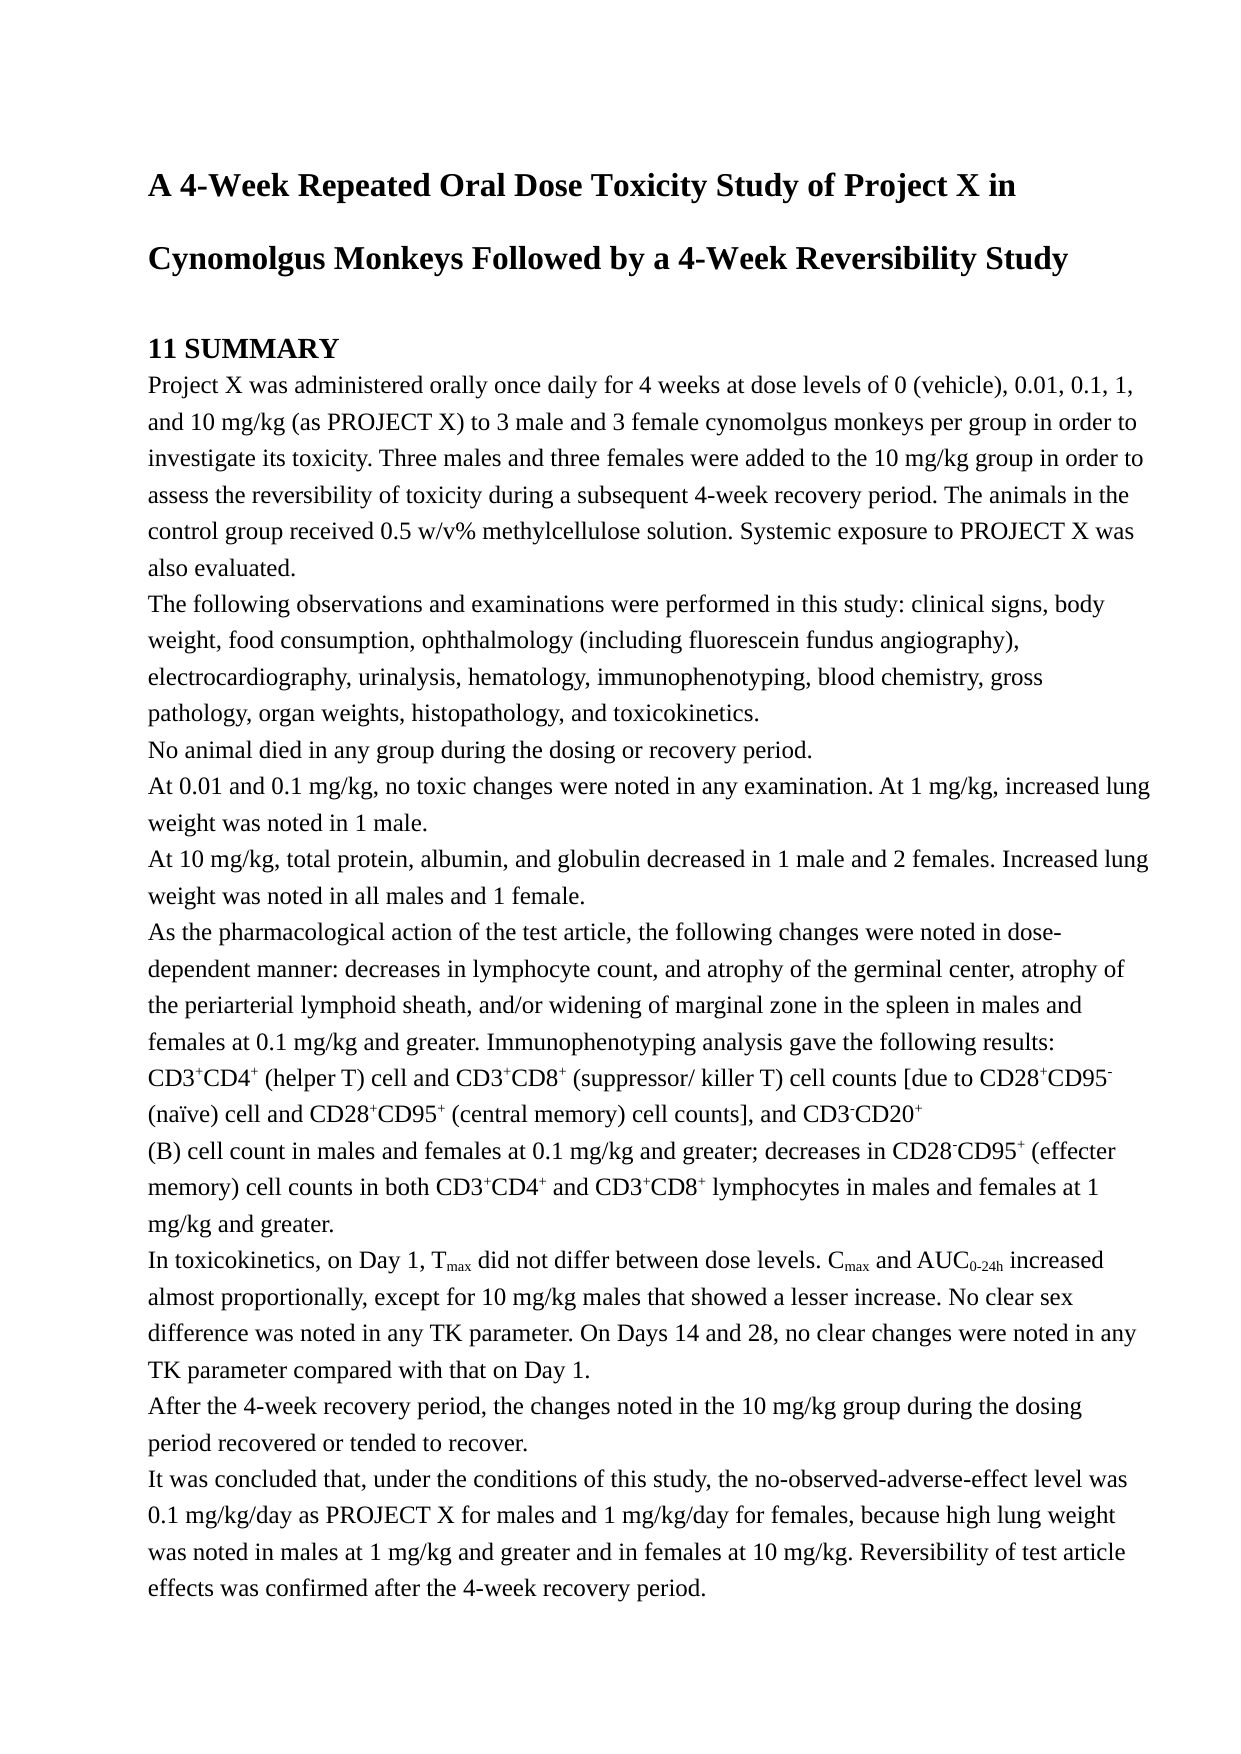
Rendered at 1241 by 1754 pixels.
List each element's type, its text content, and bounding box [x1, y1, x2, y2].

text As the pharmacological action of the test article, the following changes were noted in dose- dependent manner: decreases in lymphocyte count, and atrophy of the germinal center, atrophy of the periarterial lymphoid sheath, and/or widening of marginal zone in the spleen in males and females at 0.1 mg/kg and greater. Immunophenotyping analysis gave the following results: CD3+CD4+ (helper T) cell and CD3+CD8+ (suppressor/ killer T) cell counts [due to CD28+CD95- (naïve) cell and CD28+CD95+ (central memory) cell counts], and CD3-CD20+ [148, 913, 1152, 1132]
text No animal died in any group during the dosing or recovery period. [148, 731, 1152, 768]
text In toxicokinetics, on Day 1, Tmax did not differ between dose levels. Cmax and AUC0-24h increased almost proportionally, except for 10 mg/kg males that showed a lesser increase. No clear sex difference was noted in any TK parameter. On Days 14 and 28, no clear changes were noted in any TK parameter compared with that on Day 1. [148, 1242, 1152, 1387]
text 11 SUMMARY [148, 330, 1152, 367]
text It was concluded that, under the conditions of this study, the no-observed-adverse-effect level was 0.1 mg/kg/day as PROJECT X for males and 1 mg/kg/day for females, because high lung weight was noted in males at 1 mg/kg and greater and in females at 10 mg/kg. Reversibility of test article effects was confirmed after the 4-week recovery period. [148, 1460, 1152, 1606]
text At 0.01 and 0.1 mg/kg, no toxic changes were noted in any examination. At 1 mg/kg, increased lung weight was noted in 1 male. [148, 768, 1152, 841]
text The following observations and examinations were performed in this study: clinical signs, body weight, food consumption, ophthalmology (including fluorescein fundus angiography), electrocardiography, urinalysis, hematology, immunophenotyping, blood chemistry, gross pathology, organ weights, histopathology, and toxicokinetics. [148, 585, 1152, 731]
text Project X was administered orally once daily for 4 weeks at dose levels of 0 (vehicle), 0.01, 0.1, 1, and 10 mg/kg (as PROJECT X) to 3 male and 3 female cynomolgus monkeys per group in order to investigate its toxicity. Three males and three females were added to the 10 mg/kg group in order to assess the reversibility of toxicity during a subsequent 4-week recovery period. The animals in the control group received 0.5 w/v% methylcellulose solution. Systemic exposure to PROJECT X was also evaluated. [148, 367, 1152, 585]
text At 10 mg/kg, total protein, albumin, and globulin decreased in 1 male and 2 females. Increased lung weight was noted in all males and 1 female. [148, 841, 1152, 913]
text After the 4-week recovery period, the changes noted in the 10 mg/kg group during the dosing period recovered or tended to recover. [148, 1387, 1152, 1460]
text (B) cell count in males and females at 0.1 mg/kg and greater; decreases in CD28-CD95+ (effecter memory) cell counts in both CD3+CD4+ and CD3+CD8+ lymphocytes in males and females at 1 mg/kg and greater. [148, 1132, 1152, 1242]
text A 4-Week Repeated Oral Dose Toxicity Study of Project X in Cynomolgus Monkeys Followed by a 4-Week Reversibility Study [148, 148, 1152, 294]
